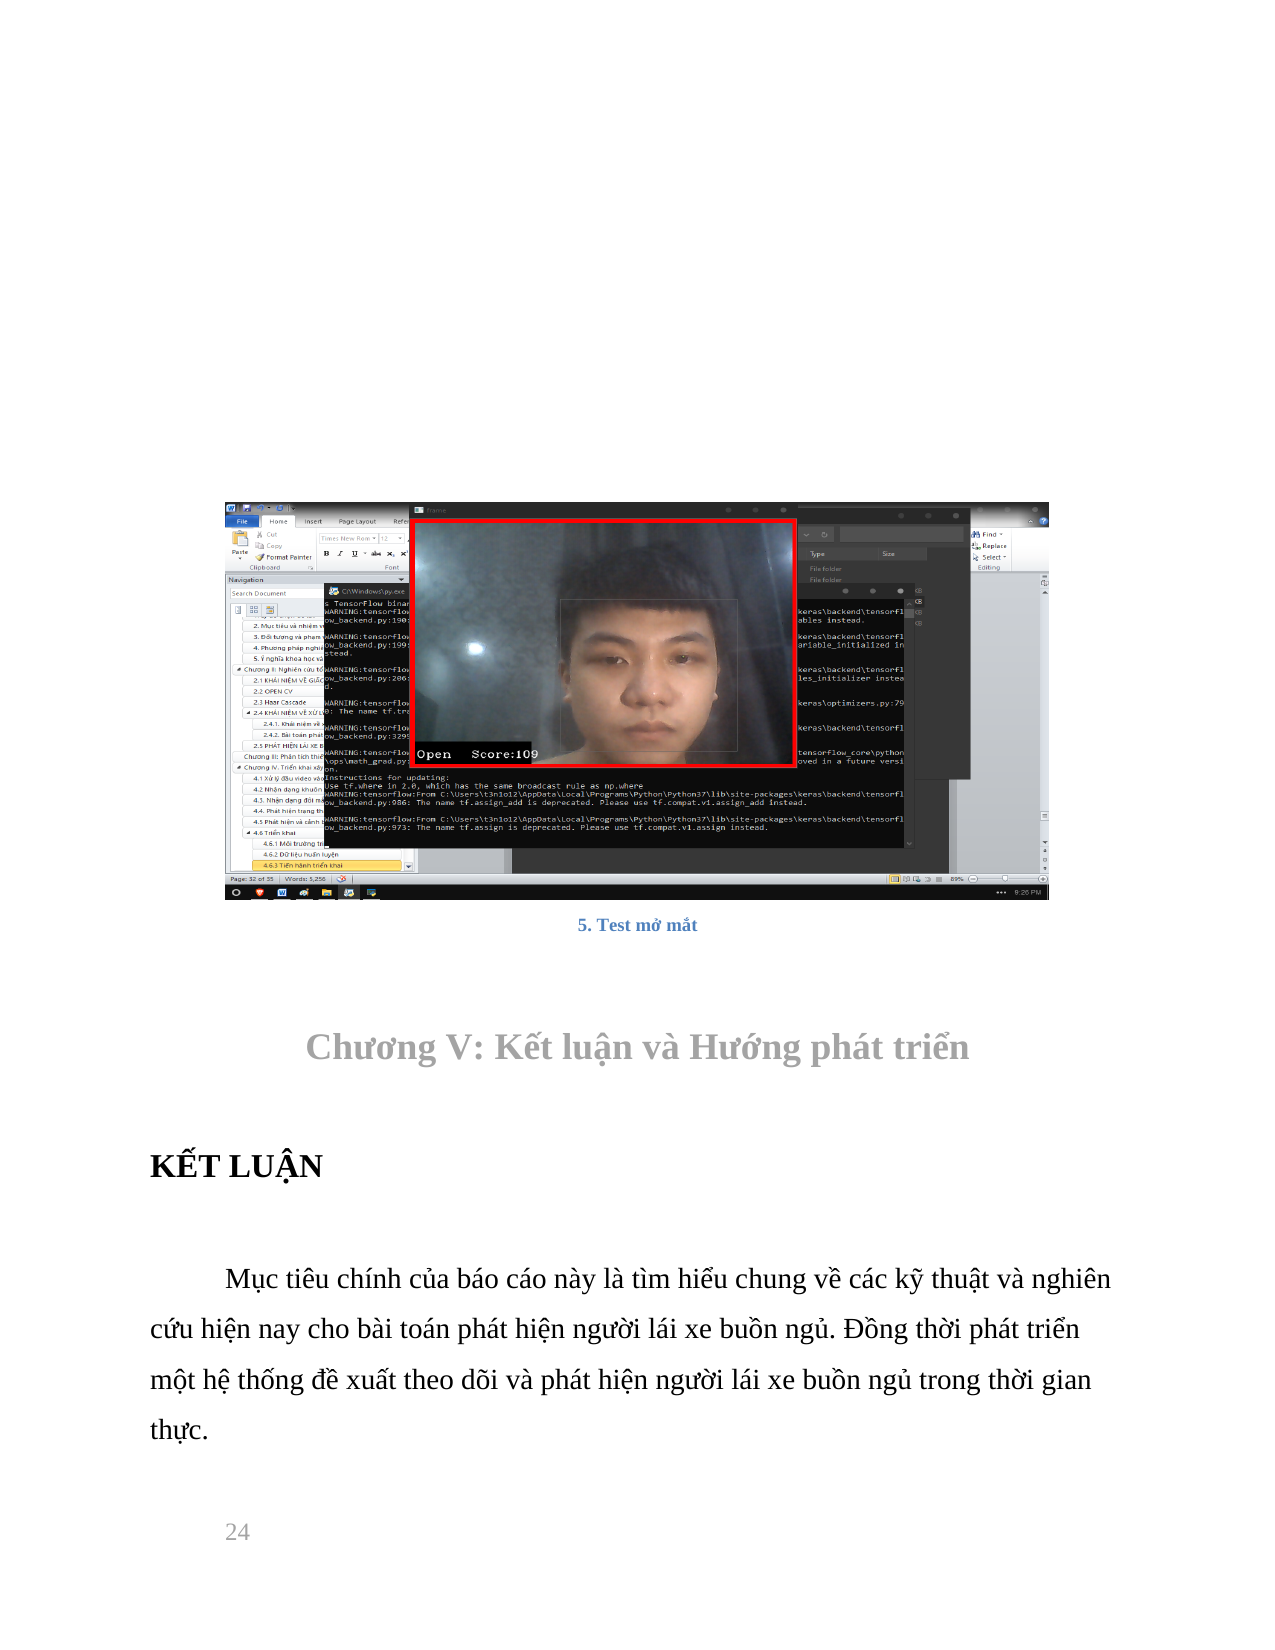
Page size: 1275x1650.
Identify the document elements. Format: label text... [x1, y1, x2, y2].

subtitle Chương V: Kết luận và Hướng phát triển [150, 1024, 1125, 1067]
text KẾT LUẬN [150, 1146, 1125, 1185]
text Mục tiêu chính của báo cáo này là tìm hiểu chung về các kỹ thuật và nghiên cứu hiện nay cho bài toán phát hiện người lái xe buồn ngủ. Đồng thời phát triển một hệ thống đề xuất theo dõi và phát hiện người lái xe buồn ngủ trong thời gian thực. [150, 1261, 1125, 1446]
picture [225, 502, 1049, 900]
